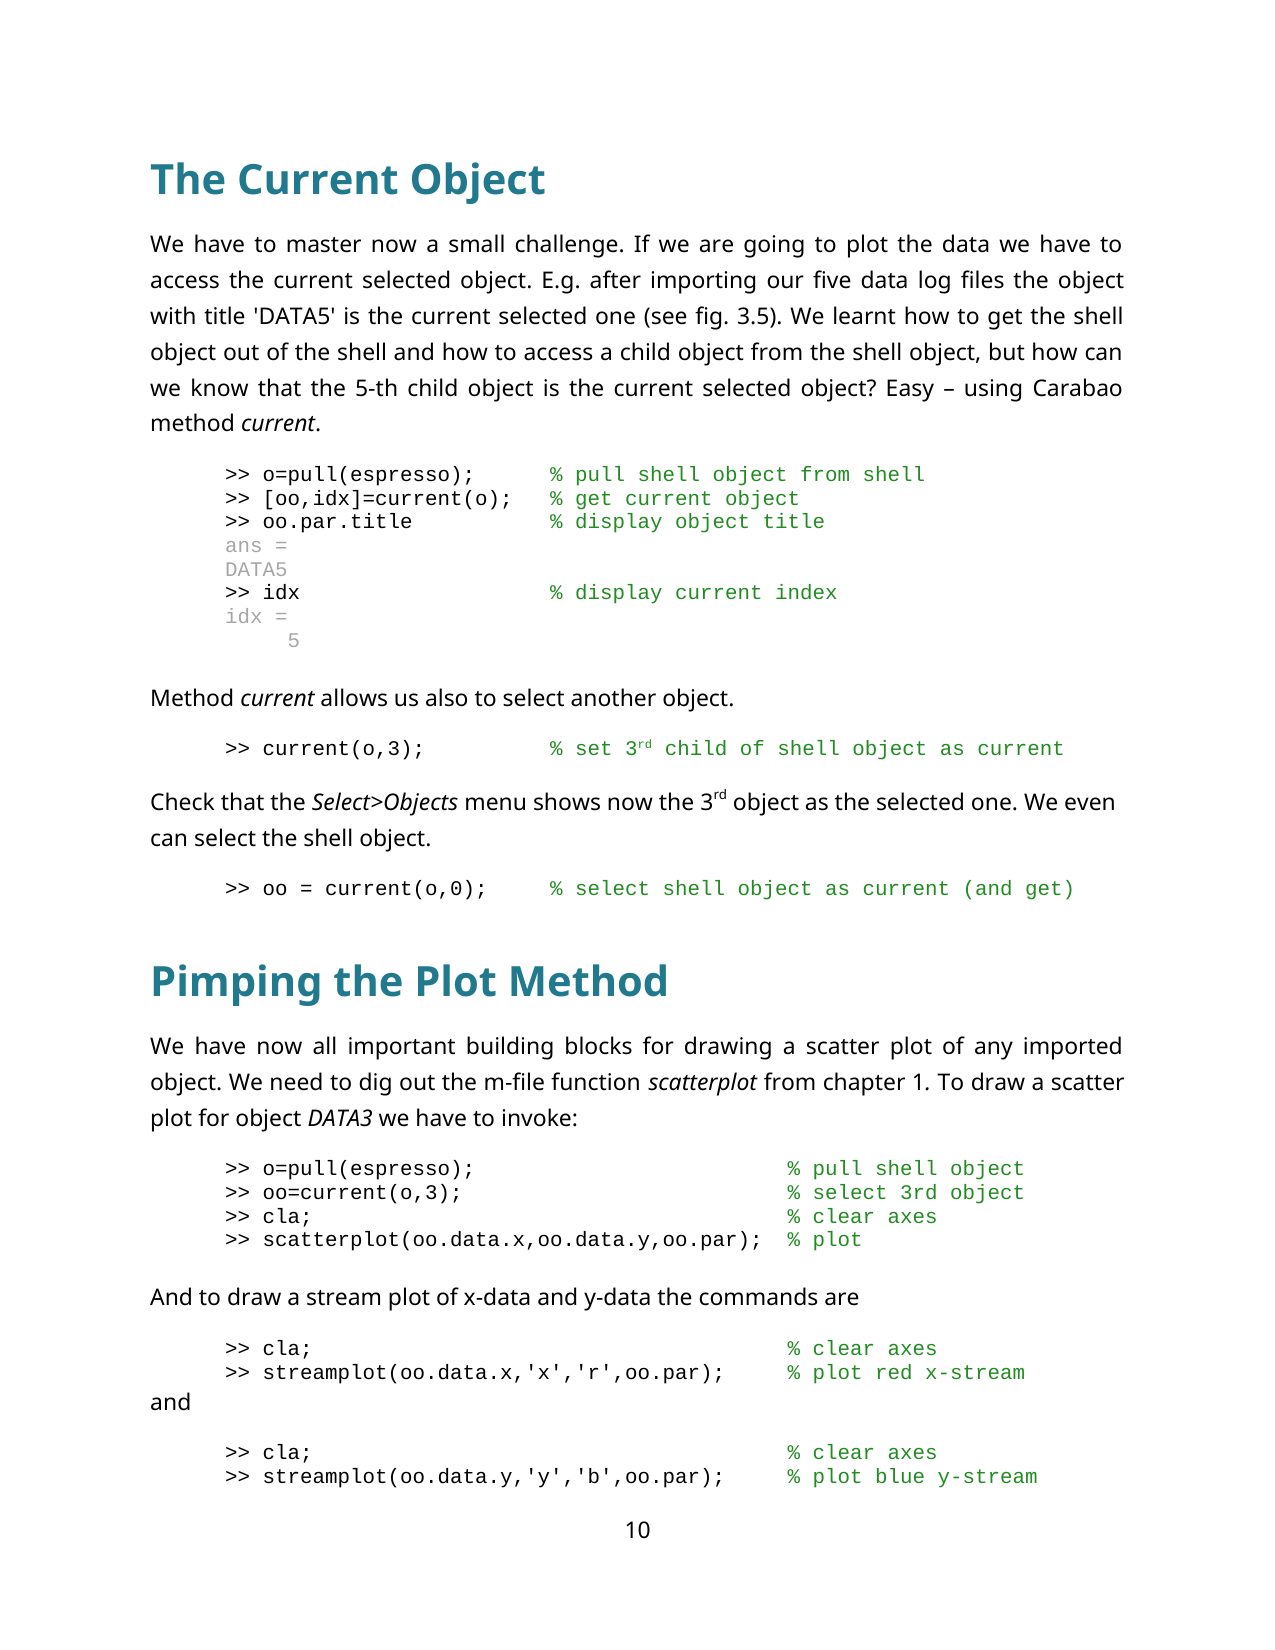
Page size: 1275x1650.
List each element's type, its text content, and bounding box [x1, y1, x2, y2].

text ans = [225, 535, 1125, 559]
text >> idx % display current index [225, 582, 1125, 606]
text >> oo.par.title % display object title [225, 511, 1125, 535]
text >> o=pull(espresso); % pull shell object from shell [225, 464, 1125, 488]
text >> oo=current(o,3); % select 3rd object [225, 1182, 1125, 1206]
text Method current allows us also to select another object. [150, 682, 1125, 713]
text >> cla; % clear axes [225, 1206, 1125, 1229]
text >> current(o,3); % set 3rd child of shell object as current [225, 738, 1125, 762]
text We have now all important building blocks for drawing a scatter plot of any imported object. We need to dig out the m-file function scatterplot from chapter 1. To draw a scatter plot for object DATA3 we have to invoke: [150, 1030, 1125, 1133]
text Check that the Select>Objects menu shows now the 3rd object as the selected one. We even can select the shell object. [150, 786, 1125, 853]
text >> streamplot(oo.data.x,'x','r',oo.par); % plot red x-stream [225, 1362, 1125, 1385]
text >> cla; % clear axes [225, 1338, 1125, 1362]
text >> oo = current(o,0); % select shell object as current (and get) [225, 878, 1125, 902]
subtitle The Current Object [150, 150, 1125, 207]
text idx = [225, 606, 1125, 630]
text >> [oo,idx]=current(o); % get current object [225, 488, 1125, 511]
subtitle Pimping the Plot Method [150, 952, 1125, 1009]
text We have to master now a small challenge. If we are going to plot the data we have to access the current selected object. E.g. after importing our five data log files the object with title 'DATA5' is the current selected one (see fig. 3.5). We learnt how to get the shell object out of the shell and how to access a child object from the shell object, but how can we know that the 5-th child object is the current selected object? Easy – using Carabao method current. [150, 228, 1125, 439]
text And to draw a stream plot of x-data and y-data the commands are [150, 1281, 1125, 1313]
text and [150, 1385, 1125, 1417]
text DATA5 [225, 559, 1125, 582]
text >> streamplot(oo.data.y,'y','b',oo.par); % plot blue y-stream [225, 1466, 1125, 1489]
text >> scatterplot(oo.data.x,oo.data.y,oo.par); % plot [225, 1229, 1125, 1253]
text >> o=pull(espresso); % pull shell object [225, 1158, 1125, 1182]
text >> cla; % clear axes [225, 1442, 1125, 1466]
text 5 [225, 630, 1125, 653]
